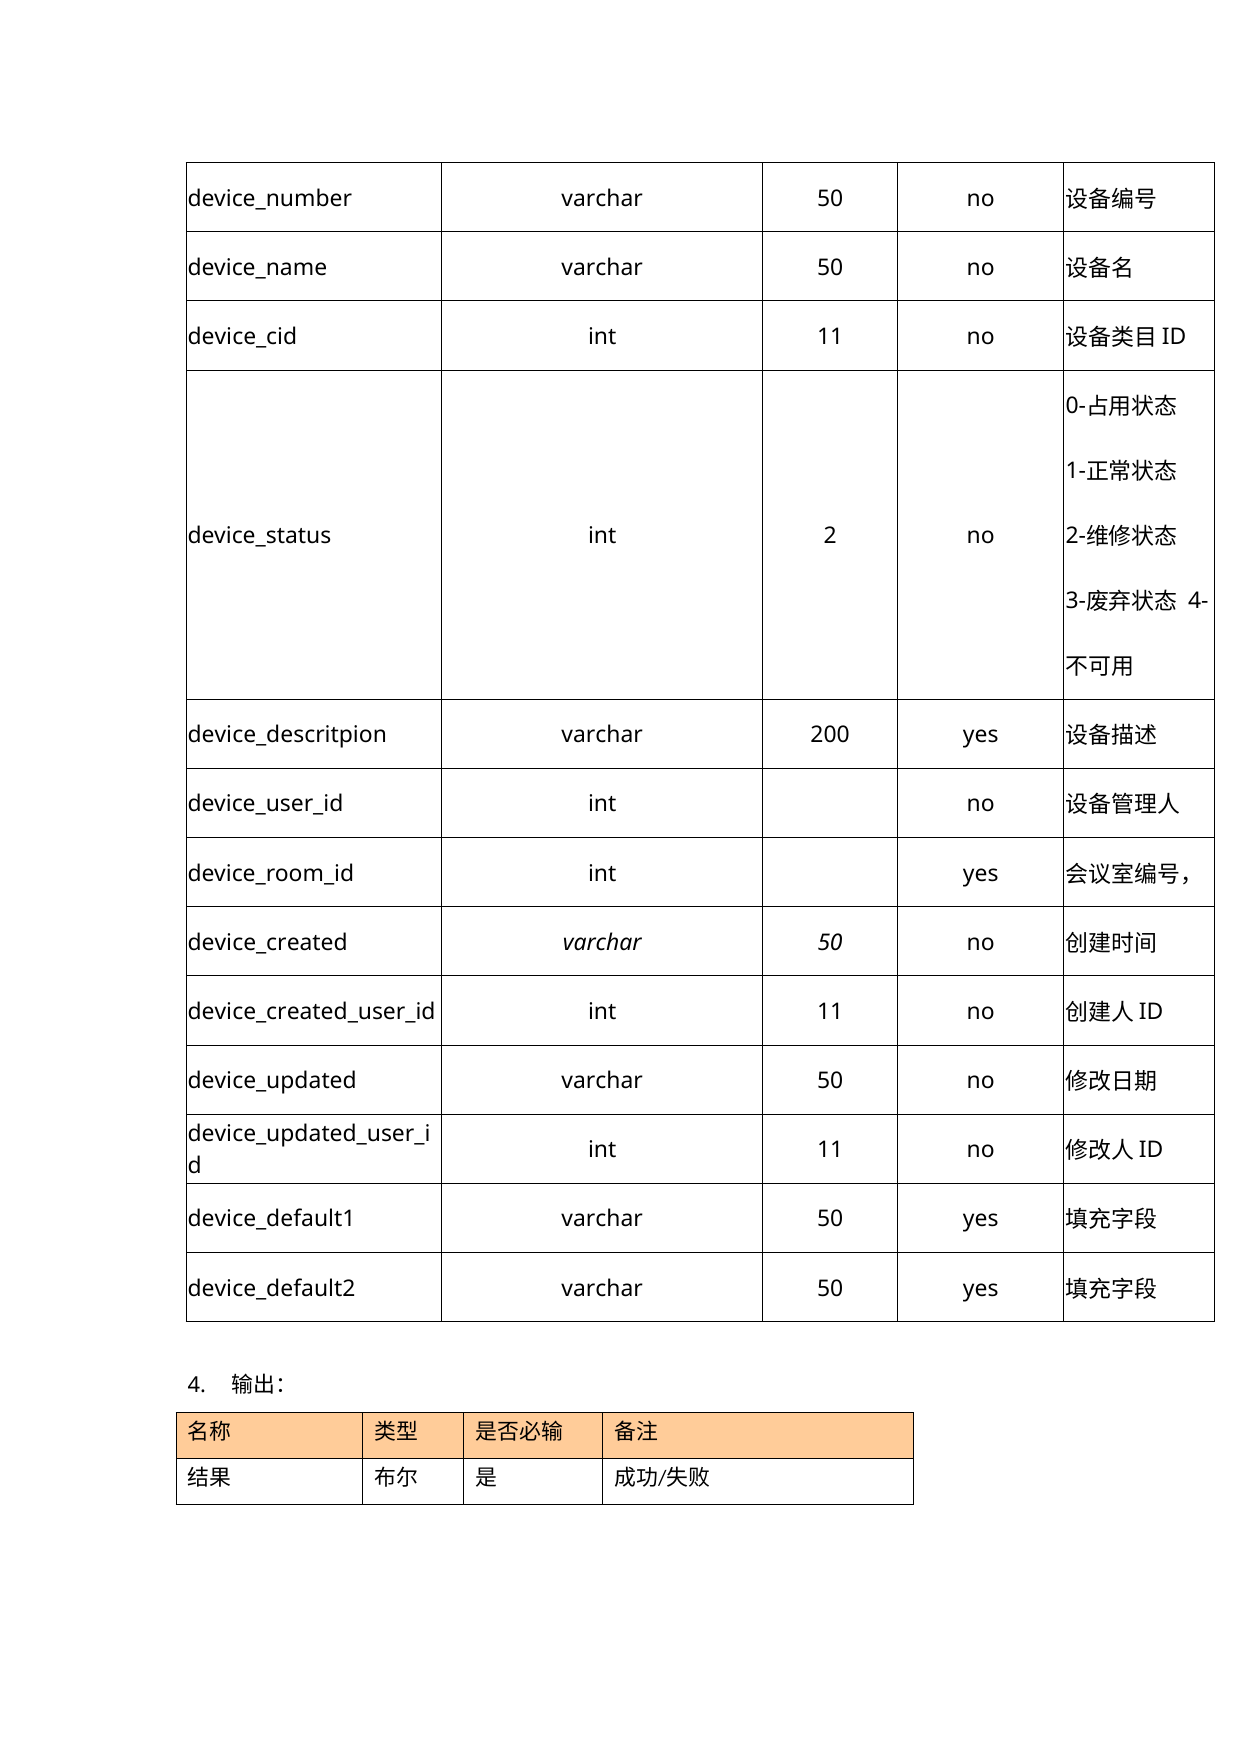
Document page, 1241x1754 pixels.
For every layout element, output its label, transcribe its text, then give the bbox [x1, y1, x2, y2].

table_cell varchar [442, 163, 762, 231]
table_cell no [898, 232, 1063, 300]
table_cell no [898, 1046, 1063, 1114]
table_cell yes [898, 700, 1063, 768]
table_cell varchar [442, 1046, 762, 1114]
table_cell no [898, 371, 1063, 699]
table_cell device_updated [187, 1046, 441, 1114]
table_cell device_status [187, 371, 441, 699]
table_cell 50 [763, 1184, 897, 1252]
table_cell 修改日期 [1064, 1046, 1214, 1114]
table_cell no [898, 769, 1063, 837]
table_cell 50 [763, 232, 897, 300]
table_cell 创建时间 [1064, 907, 1214, 975]
table_cell device_user_id [187, 769, 441, 837]
table_cell int [442, 769, 762, 837]
table_cell device_descritpion [187, 700, 441, 768]
table_cell 11 [763, 976, 897, 1044]
table_cell device_name [187, 232, 441, 300]
table_cell 11 [763, 301, 897, 369]
table_cell varchar [442, 232, 762, 300]
table_cell 11 [763, 1115, 897, 1183]
table_cell varchar [442, 700, 762, 768]
table_cell device_cid [187, 301, 441, 369]
table_cell 50 [763, 1046, 897, 1114]
table_cell 50 [763, 907, 897, 975]
table_cell device_updated_user_id [187, 1115, 441, 1183]
table_header 是否必输 [464, 1413, 602, 1458]
table_cell 200 [763, 700, 897, 768]
table_header 名称 [177, 1413, 362, 1458]
table_cell 结果 [177, 1459, 362, 1504]
table_cell device_default2 [187, 1253, 441, 1321]
table_cell 0-占用状态 1-正常状态 2-维修状态 3-废弃状态 4-不可用 [1064, 371, 1214, 699]
table_cell 50 [763, 1253, 897, 1321]
table_cell device_created_user_id [187, 976, 441, 1044]
table_cell varchar [442, 1253, 762, 1321]
table_cell 会议室编号， [1064, 838, 1214, 906]
table_cell int [442, 301, 762, 369]
table_cell device_number [187, 163, 441, 231]
table_cell int [442, 976, 762, 1044]
table_header 备注 [603, 1413, 913, 1458]
table_cell int [442, 1115, 762, 1183]
table_cell 设备描述 [1064, 700, 1214, 768]
table_cell no [898, 301, 1063, 369]
table_cell device_created [187, 907, 441, 975]
table_cell device_room_id [187, 838, 441, 906]
table_cell [763, 769, 897, 837]
table_cell 填充字段 [1064, 1184, 1214, 1252]
table_cell 填充字段 [1064, 1253, 1214, 1321]
table_cell no [898, 163, 1063, 231]
table_header 类型 [363, 1413, 463, 1458]
table_cell 设备类目ID [1064, 301, 1214, 369]
table_cell yes [898, 1184, 1063, 1252]
table_cell 修改人ID [1064, 1115, 1214, 1183]
table_cell no [898, 1115, 1063, 1183]
table_cell no [898, 907, 1063, 975]
table_cell yes [898, 1253, 1063, 1321]
table_cell device_default1 [187, 1184, 441, 1252]
table_cell int [442, 371, 762, 699]
table_cell 布尔 [363, 1459, 463, 1504]
table_cell 成功/失败 [603, 1459, 913, 1504]
list 输出： [187, 1367, 1053, 1400]
table_cell 是 [464, 1459, 602, 1504]
table_cell int [442, 838, 762, 906]
table_cell varchar [442, 907, 762, 975]
table_cell 设备名 [1064, 232, 1214, 300]
table_cell 2 [763, 371, 897, 699]
table_cell 设备管理人 [1064, 769, 1214, 837]
table_cell 设备编号 [1064, 163, 1214, 231]
table_cell varchar [442, 1184, 762, 1252]
table_cell no [898, 976, 1063, 1044]
table_cell [763, 838, 897, 906]
table_cell 50 [763, 163, 897, 231]
table_cell 创建人ID [1064, 976, 1214, 1044]
table_cell yes [898, 838, 1063, 906]
